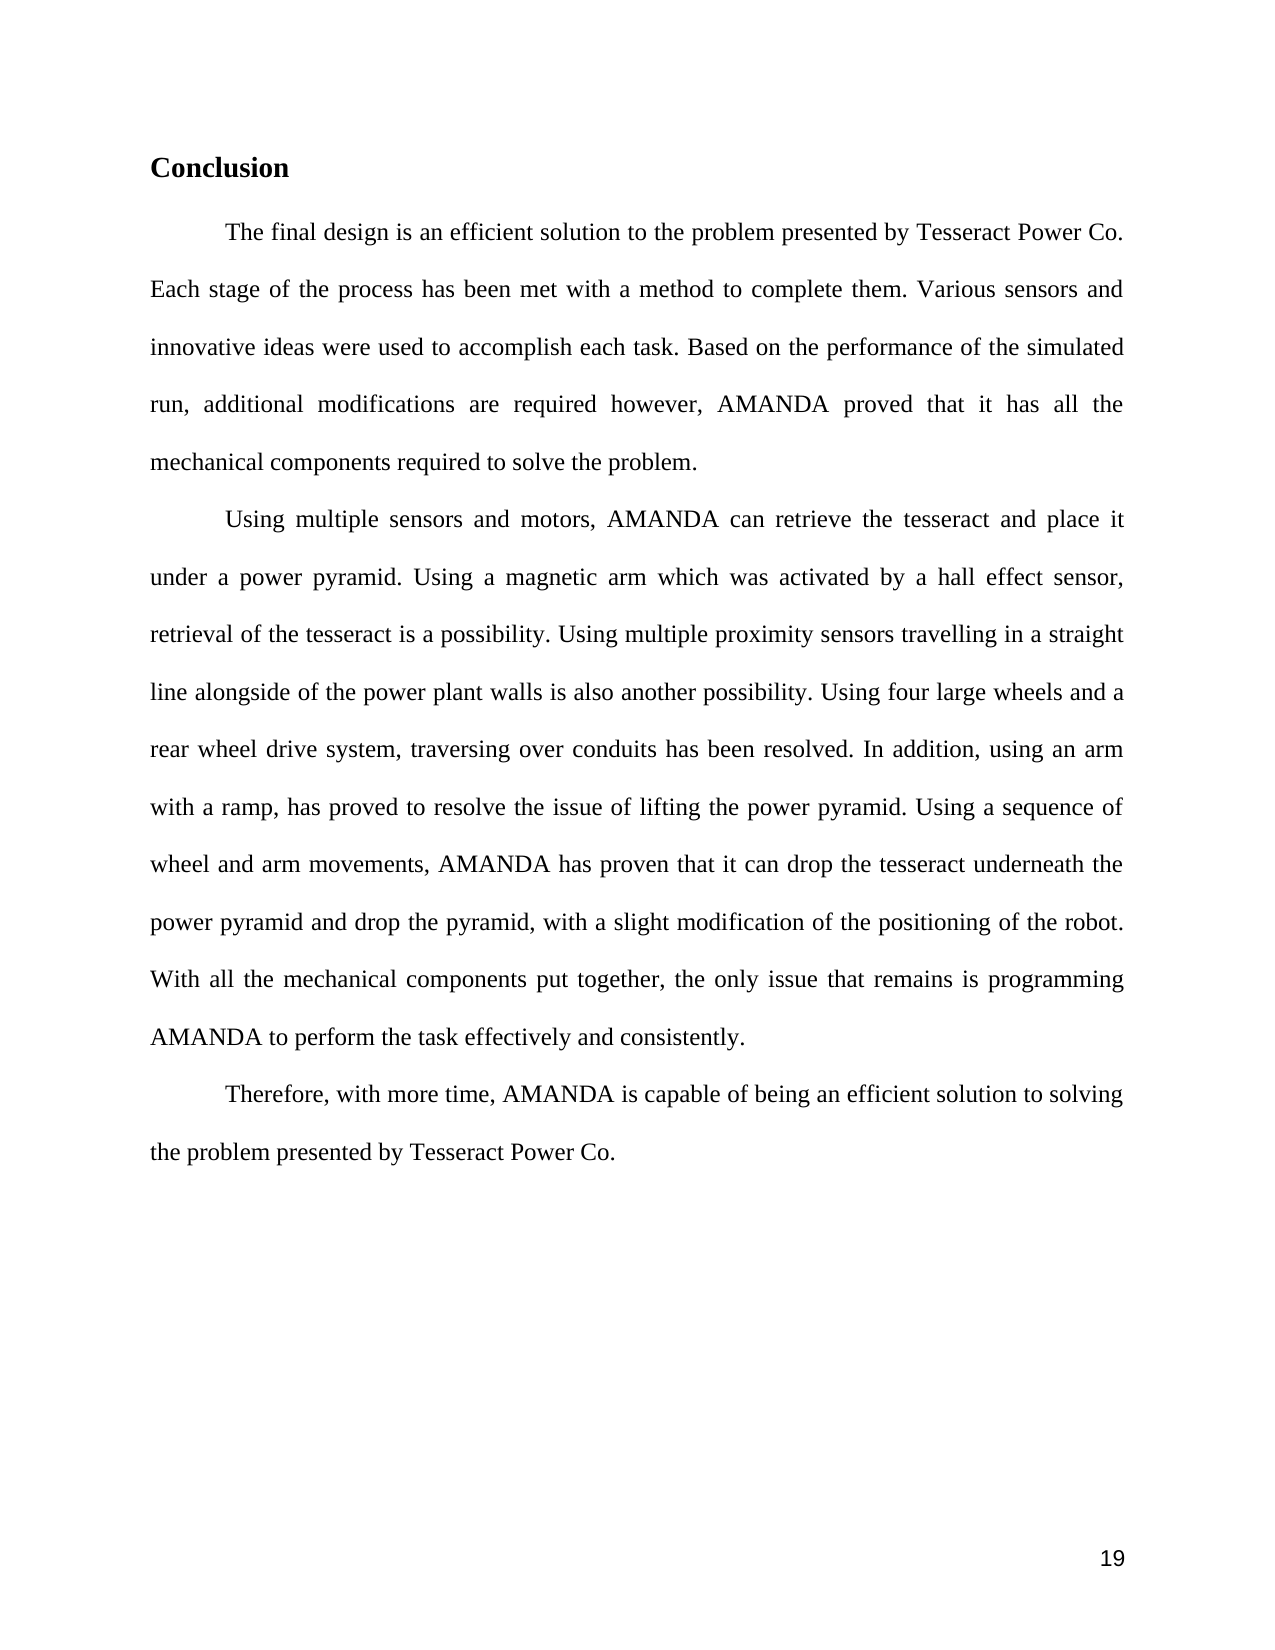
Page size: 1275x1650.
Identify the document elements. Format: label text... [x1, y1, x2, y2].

text The final design is an efficient solution to the problem presented by Tesseract Power Co. Each stage of the process has been met with a method to complete them. Various sensors and innovative ideas were used to accomplish each task. Based on the performance of the simulated run, additional modifications are required however, AMANDA proved that it has all the mechanical components required to solve the problem. [150, 217, 1125, 476]
text Therefore, with more time, AMANDA is capable of being an efficient solution to solving the problem presented by Tesseract Power Co. [150, 1079, 1125, 1166]
text Using multiple sensors and motors, AMANDA can retrieve the tesseract and place it under a power pyramid. Using a magnetic arm which was activated by a hall effect sensor, retrieval of the tesseract is a possibility. Using multiple proximity sensors travelling in a straight line alongside of the power plant walls is also another possibility. Using four large wheels and a rear wheel drive system, traversing over conduits has been resolved. In addition, using an arm with a ramp, has proved to resolve the issue of lifting the power pyramid. Using a sequence of wheel and arm movements, AMANDA has proven that it can drop the tesseract underneath the power pyramid and drop the pyramid, with a slight modification of the positioning of the robot. With all the mechanical components put together, the only issue that remains is programming AMANDA to perform the task effectively and consistently. [150, 504, 1125, 1051]
text Conclusion [150, 150, 1125, 183]
